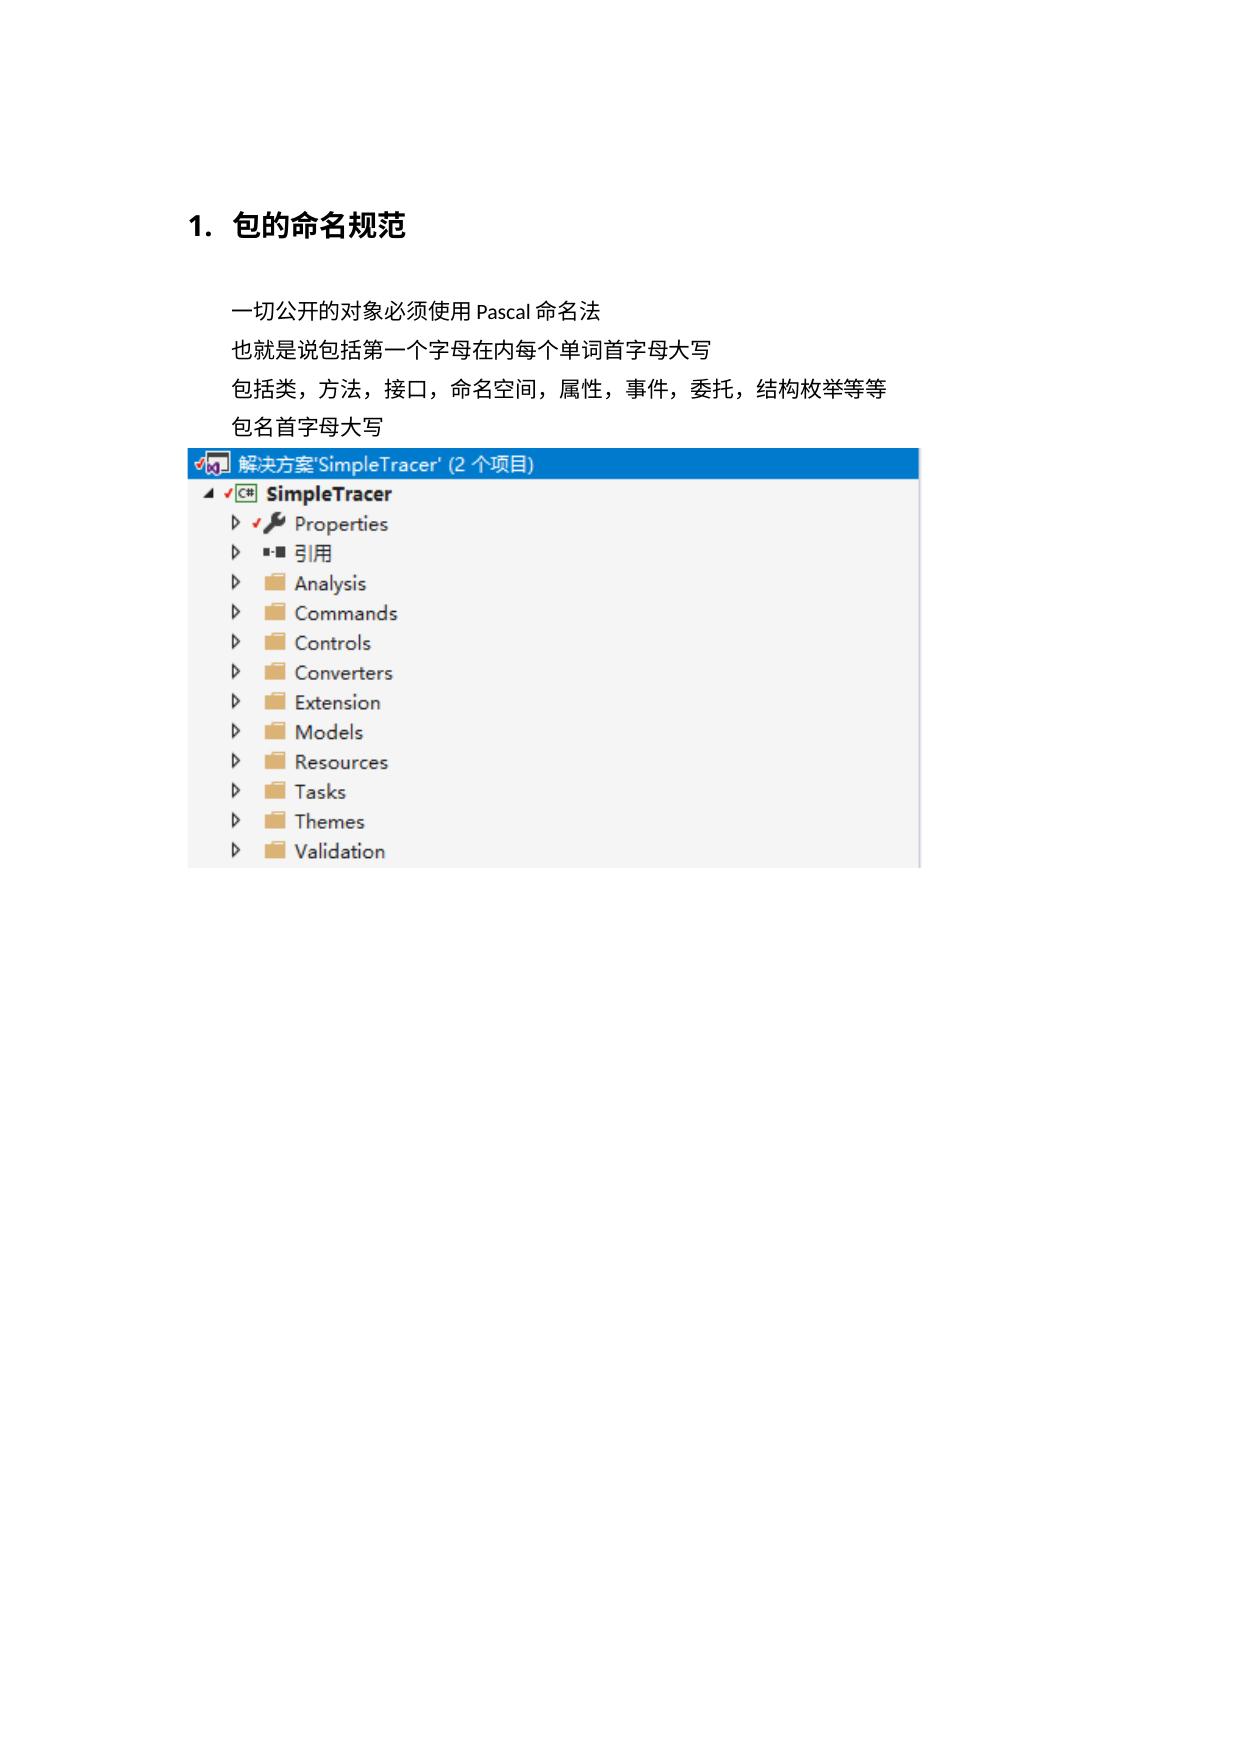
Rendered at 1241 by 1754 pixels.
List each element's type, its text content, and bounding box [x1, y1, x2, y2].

text 也就是说包括第一个字母在内每个单词首字母大写 [187, 332, 1053, 365]
text 包括类，方法，接口，命名空间，属性，事件，委托，结构枚举等等 [187, 371, 1053, 404]
text 包名首字母大写 [187, 410, 1053, 442]
subtitle 包的命名规范 [187, 191, 1053, 256]
picture [187, 448, 922, 868]
text 一切公开的对象必须使用Pascal命名法 [187, 294, 1053, 326]
